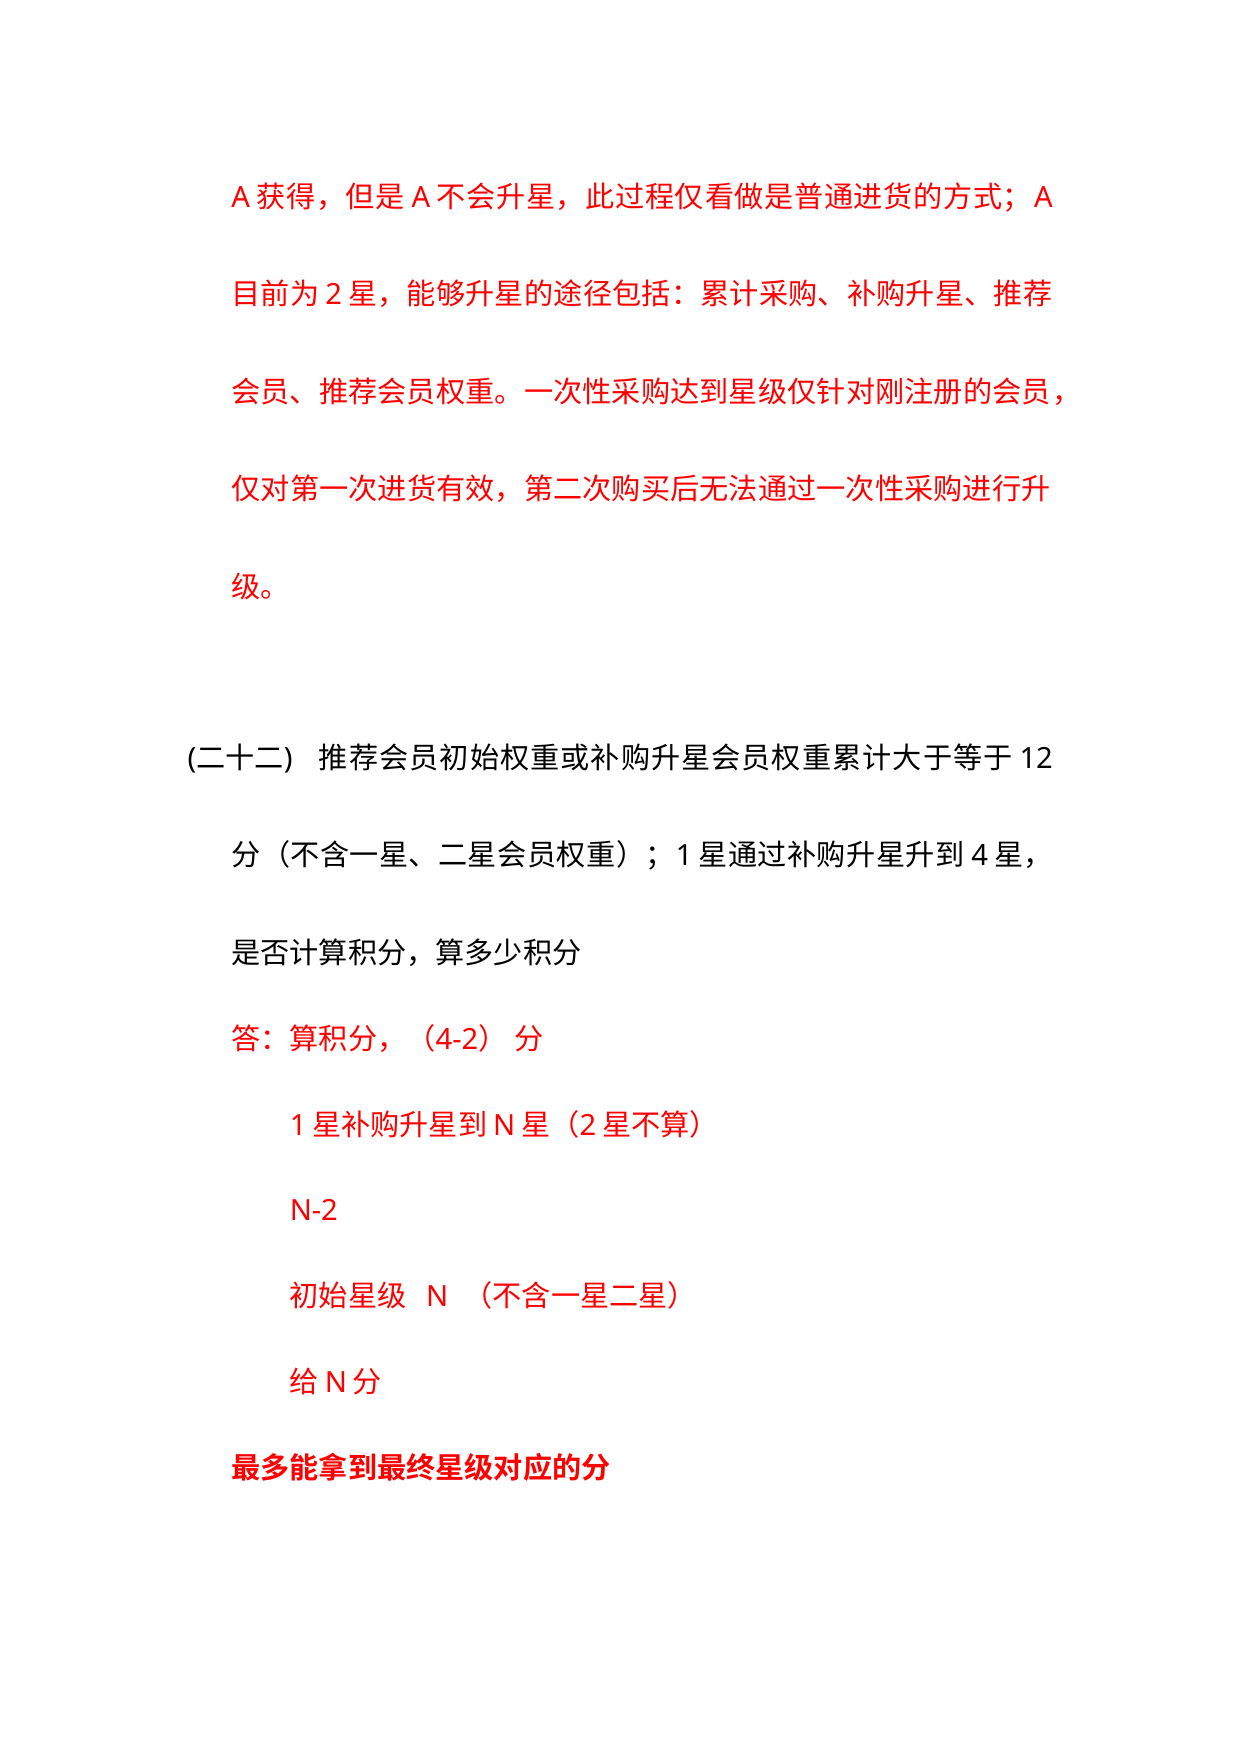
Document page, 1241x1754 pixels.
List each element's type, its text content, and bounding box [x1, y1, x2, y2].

list 给N分 [231, 1347, 1053, 1412]
text 答：算积分，（4-2） 分 [187, 1004, 1053, 1069]
list 推荐会员初始权重或补购升星会员权重累计大于等于12分（不含一星、二星会员权重）；1星通过补购升星升到4星，是否计算积分，算多少积分 [187, 723, 1053, 983]
list N-2 [231, 1176, 1053, 1241]
list 1星补购升星到N星（2星不算） [231, 1090, 1053, 1155]
list 初始星级 N （不含一星二星） [231, 1261, 1053, 1326]
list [231, 162, 1053, 617]
list 最多能拿到最终星级对应的分 [231, 1433, 1053, 1498]
